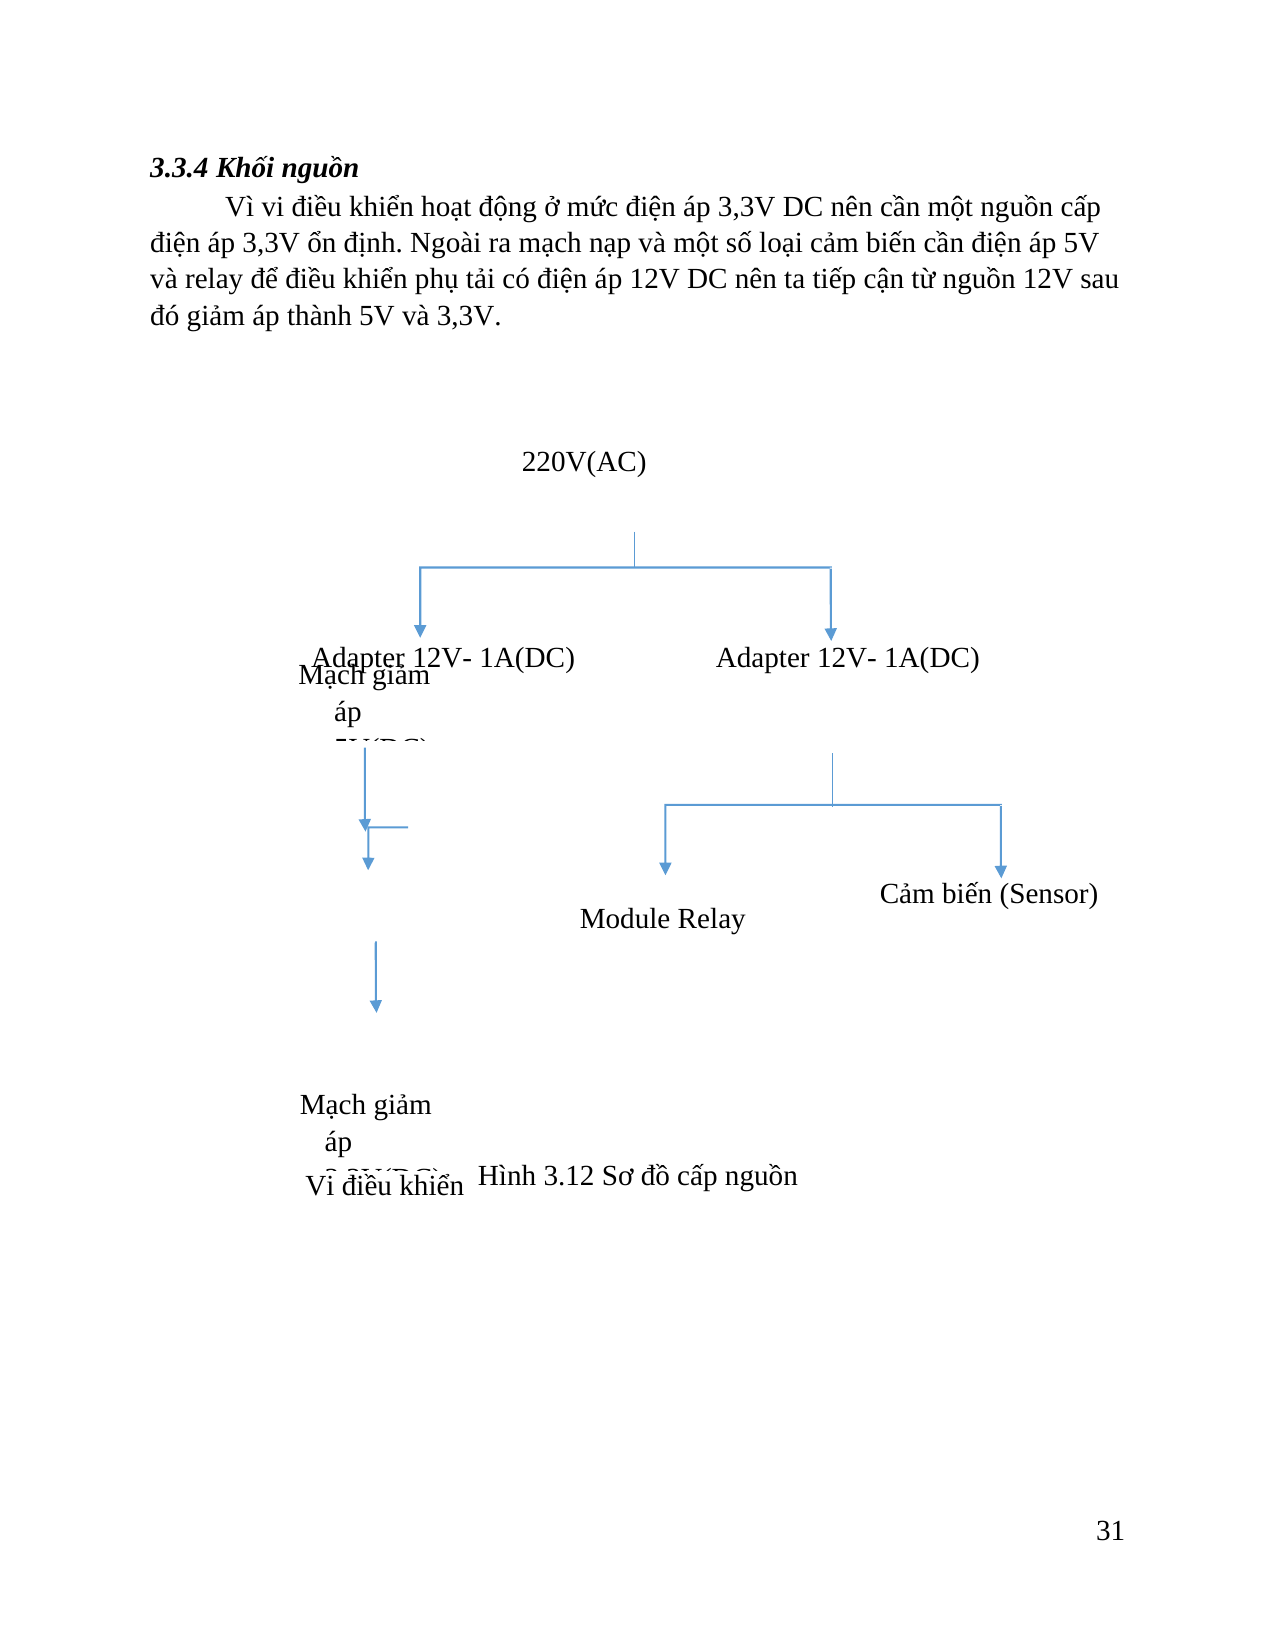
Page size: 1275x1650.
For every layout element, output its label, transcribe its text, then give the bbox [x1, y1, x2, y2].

text Hình 3.12 Sơ đồ cấp nguồn [239, 1158, 1036, 1191]
text Vì vi điều khiển hoạt động ở mức điện áp 3,3V DC nên cần một nguồn cấp điện áp 3,3V ổn định. Ngoài ra mạch nạp và một số loại cảm biến cần điện áp 5V và relay để điều khiển phụ tải có điện áp 12V DC nên ta tiếp cận từ nguồn 12V sau đó giảm áp thành 5V và 3,3V. [150, 189, 1121, 331]
subtitle Khối nguồn [150, 150, 1239, 183]
